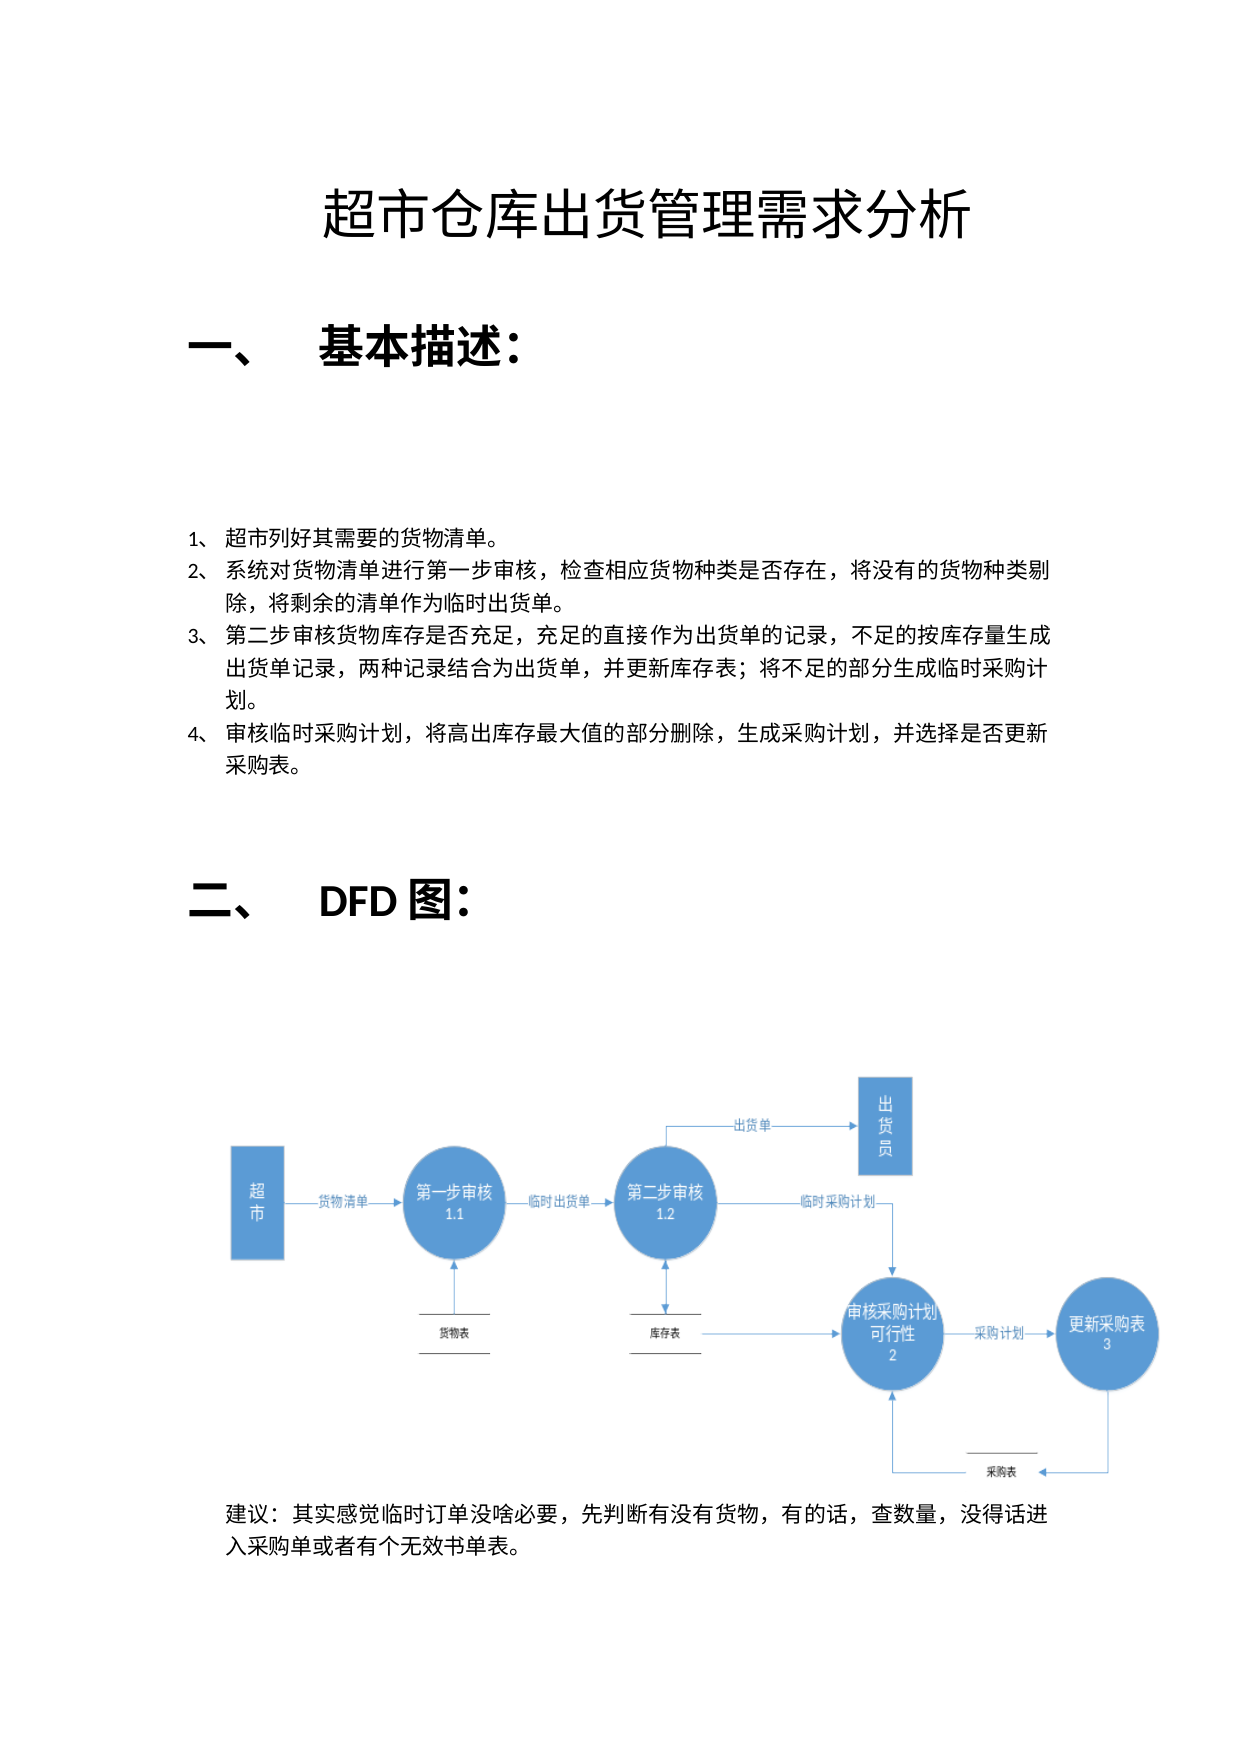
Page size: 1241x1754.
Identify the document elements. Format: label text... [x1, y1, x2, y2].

list 系统对货物清单进行第一步审核，检查相应货物种类是否存在，将没有的货物种类剔除，将剩余的清单作为临时出货单。 [187, 553, 1053, 618]
list 审核临时采购计划，将高出库存最大值的部分删除，生成采购计划，并选择是否更新采购表。 [187, 715, 1053, 780]
subtitle 基本描述： [187, 295, 1053, 392]
list 超市列好其需要的货物清单。 [187, 520, 1053, 553]
list 建议：其实感觉临时订单没啥必要，先判断有没有货物，有的话，查数量，没得话进入采购单或者有个无效书单表。 [225, 1074, 1053, 1561]
subtitle DFD图： [187, 848, 1053, 946]
text 超市仓库出货管理需求分析 [187, 162, 1053, 259]
list 第二步审核货物库存是否充足，充足的直接作为出货单的记录，不足的按库存量生成出货单记录，两种记录结合为出货单，并更新库存表；将不足的部分生成临时采购计划。 [187, 618, 1053, 715]
